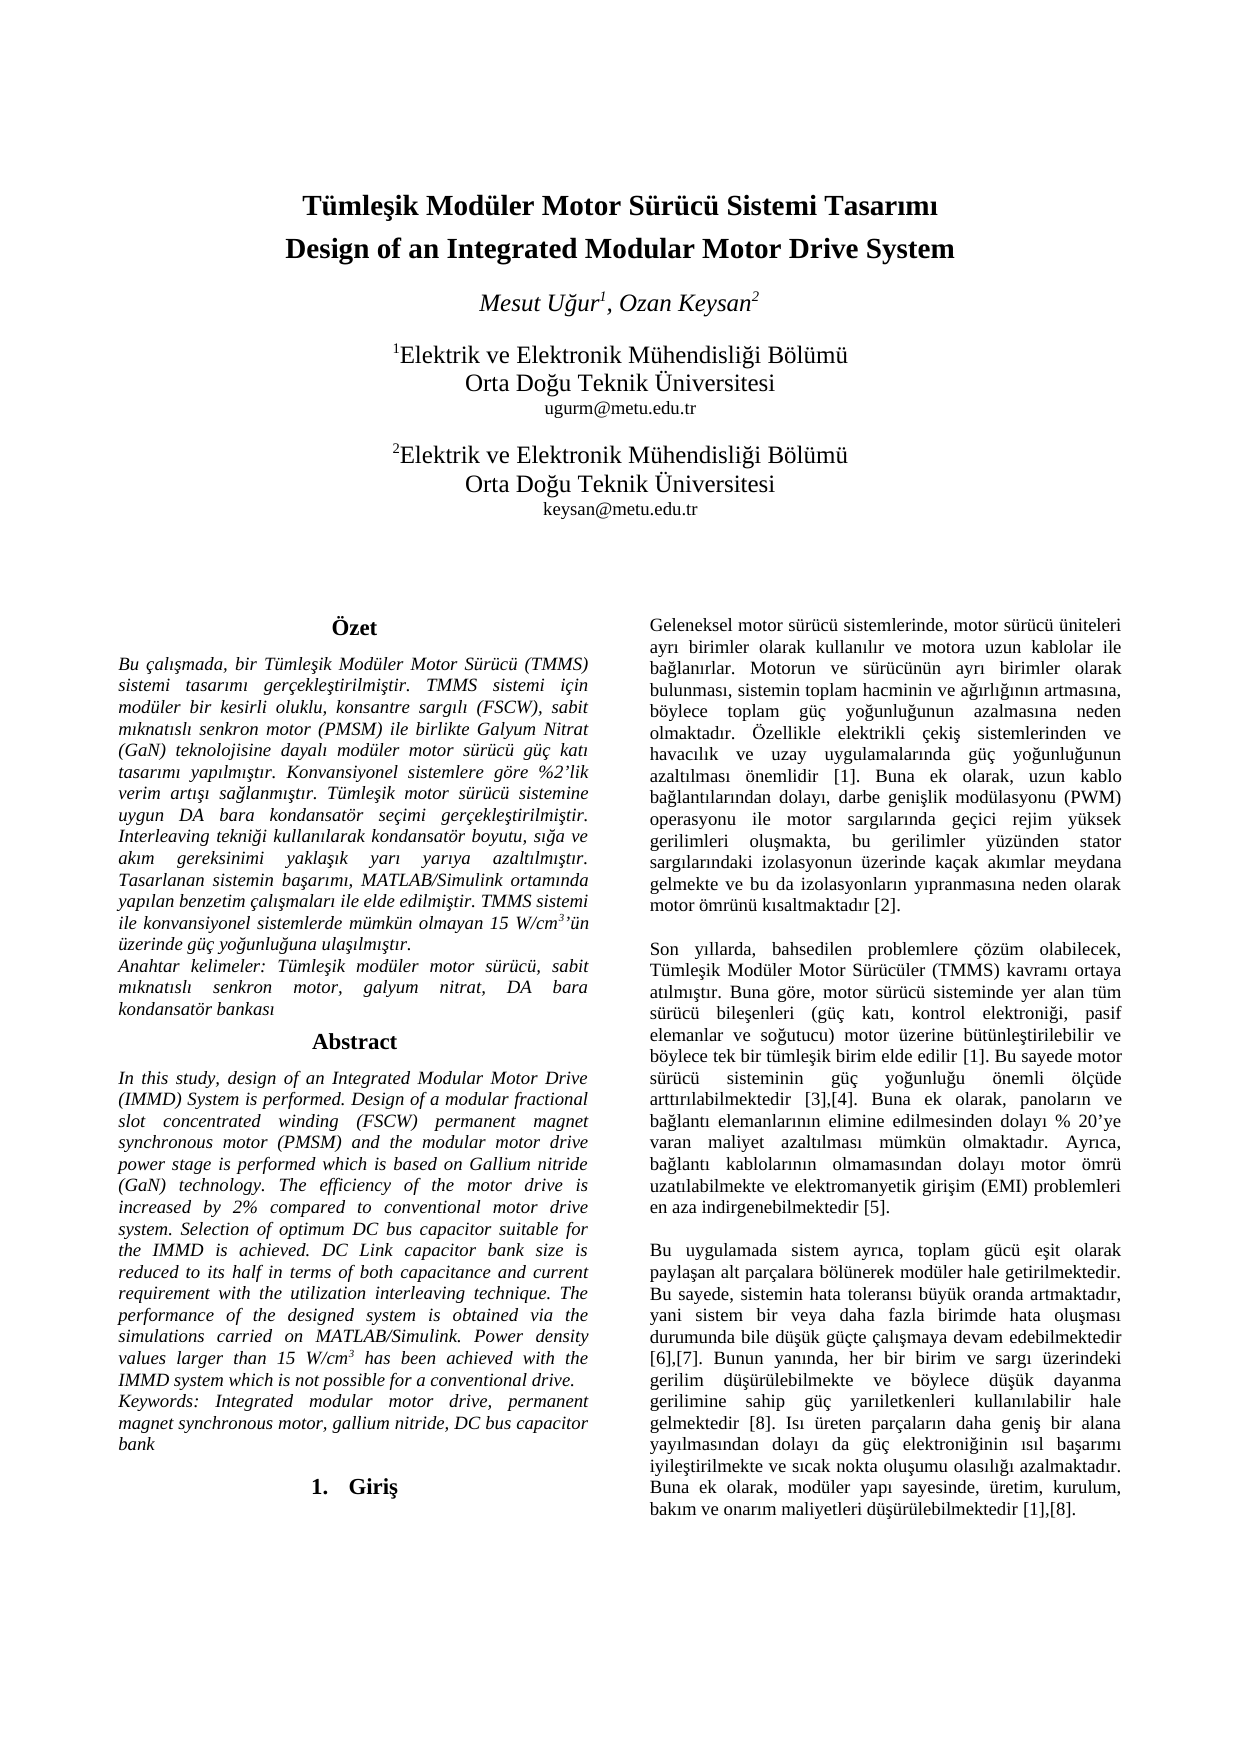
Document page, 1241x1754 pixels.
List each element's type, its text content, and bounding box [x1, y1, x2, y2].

text 2Elektrik ve Elektronik Mühendisliği Bölümü [118, 440, 1122, 469]
text Bu uygulamada sistem ayrıca, toplam gücü eşit olarak paylaşan alt parçalara bölünerek modüler hale getirilmektedir. Bu sayede, sistemin hata toleransı büyük oranda artmaktadır, yani sistem bir veya daha fazla birimde hata oluşması durumunda bile düşük güçte çalışmaya devam edebilmektedir [6],[7]. Bunun yanında, her bir birim ve sargı üzerindeki gerilim düşürülebilmekte ve böylece düşük dayanma gerilimine sahip güç yarıiletkenleri kullanılabilir hale gelmektedir [8]. Isı üreten parçaların daha geniş bir alana yayılmasından dolayı da güç elektroniğinin ısıl başarımı iyileştirilmekte ve sıcak nokta oluşumu olasılığı azalmaktadır. Buna ek olarak, modüler yapı sayesinde, üretim, kurulum, bakım ve onarım maliyetleri düşürülebilmektedir [1],[8]. [649, 1239, 1122, 1519]
text keysan@metu.edu.tr [118, 498, 1122, 519]
subtitle Giriş [118, 1473, 591, 1500]
text Mesut Uğur1, Ozan Keysan2 [118, 288, 1122, 317]
text Son yıllarda, bahsedilen problemlere çözüm olabilecek, Tümleşik Modüler Motor Sürücüler (TMMS) kavramı ortaya atılmıştır. Buna göre, motor sürücü sisteminde yer alan tüm sürücü bileşenleri (güç katı, kontrol elektroniği, pasif elemanlar ve soğutucu) motor üzerine bütünleştirilebilir ve böylece tek bir tümleşik birim elde edilir [1]. Bu sayede motor sürücü sisteminin güç yoğunluğu önemli ölçüde arttırılabilmektedir [3],[4]. Buna ek olarak, panoların ve bağlantı elemanlarının elimine edilmesinden dolayı % 20’ye varan maliyet azaltılması mümkün olmaktadır. Ayrıca, bağlantı kablolarının olmamasından dolayı motor ömrü uzatılabilmekte ve elektromanyetik girişim (EMI) problemleri en aza indirgenebilmektedir [5]. [649, 937, 1122, 1218]
text ugurm@metu.edu.tr [118, 397, 1122, 419]
title Tümleşik Modüler Motor Sürücü Sistemi Tasarımı [118, 188, 1122, 221]
text Orta Doğu Teknik Üniversitesi [118, 469, 1122, 498]
text Orta Doğu Teknik Üniversitesi [118, 368, 1122, 397]
text Anahtar kelimeler: Tümleşik modüler motor sürücü, sabit mıknatıslı senkron motor, galyum nitrat, DA bara kondansatör bankası [118, 955, 591, 1019]
subtitle Abstract [118, 1028, 591, 1054]
text Geleneksel motor sürücü sistemlerinde, motor sürücü üniteleri ayrı birimler olarak kullanılır ve motora uzun kablolar ile bağlanırlar. Motorun ve sürücünün ayrı birimler olarak bulunması, sistemin toplam hacminin ve ağırlığının artmasına, böylece toplam güç yoğunluğunun azalmasına neden olmaktadır. Özellikle elektrikli çekiş sistemlerinden ve havacılık ve uzay uygulamalarında güç yoğunluğunun azaltılması önemlidir [1]. Buna ek olarak, uzun kablo bağlantılarından dolayı, darbe genişlik modülasyonu (PWM) operasyonu ile motor sargılarında geçici rejim yüksek gerilimleri oluşmakta, bu gerilimler yüzünden stator sargılarındaki izolasyonun üzerinde kaçak akımlar meydana gelmekte ve bu da izolasyonların yıpranmasına neden olarak motor ömrünü kısaltmaktadır [2]. [649, 614, 1122, 916]
title Design of an Integrated Modular Motor Drive System [118, 232, 1122, 265]
text Keywords: Integrated modular motor drive, permanent magnet synchronous motor, gallium nitride, DC bus capacitor bank [118, 1390, 591, 1455]
text 1Elektrik ve Elektronik Mühendisliği Bölümü [118, 340, 1122, 368]
subtitle Özet [118, 614, 591, 640]
text Bu çalışmada, bir Tümleşik Modüler Motor Sürücü (TMMS) sistemi tasarımı gerçekleştirilmiştir. TMMS sistemi için modüler bir kesirli oluklu, konsantre sargılı (FSCW), sabit mıknatıslı senkron motor (PMSM) ile birlikte Galyum Nitrat (GaN) teknolojisine dayalı modüler motor sürücü güç katı tasarımı yapılmıştır. Konvansiyonel sistemlere göre %2’lik verim artışı sağlanmıştır. Tümleşik motor sürücü sistemine uygun DA bara kondansatör seçimi gerçekleştirilmiştir. Interleaving tekniği kullanılarak kondansatör boyutu, sığa ve akım gereksinimi yaklaşık yarı yarıya azaltılmıştır. Tasarlanan sistemin başarımı, MATLAB/Simulink ortamında yapılan benzetim çalışmaları ile elde edilmiştir. TMMS sistemi ile konvansiyonel sistemlerde mümkün olmayan 15 W/cm3’ün üzerinde güç yoğunluğuna ulaşılmıştır. [118, 653, 591, 955]
text In this study, design of an Integrated Modular Motor Drive (IMMD) System is performed. Design of a modular fractional slot concentrated winding (FSCW) permanent magnet synchronous motor (PMSM) and the modular motor drive power stage is performed which is based on Gallium nitride (GaN) technology. The efficiency of the motor drive is increased by 2% compared to conventional motor drive system. Selection of optimum DC bus capacitor suitable for the IMMD is achieved. DC Link capacitor bank size is reduced to its half in terms of both capacitance and current requirement with the utilization interleaving technique. The performance of the designed system is obtained via the simulations carried on MATLAB/Simulink. Power density values larger than 15 W/cm3 has been achieved with the IMMD system which is not possible for a conventional drive. [118, 1067, 591, 1390]
